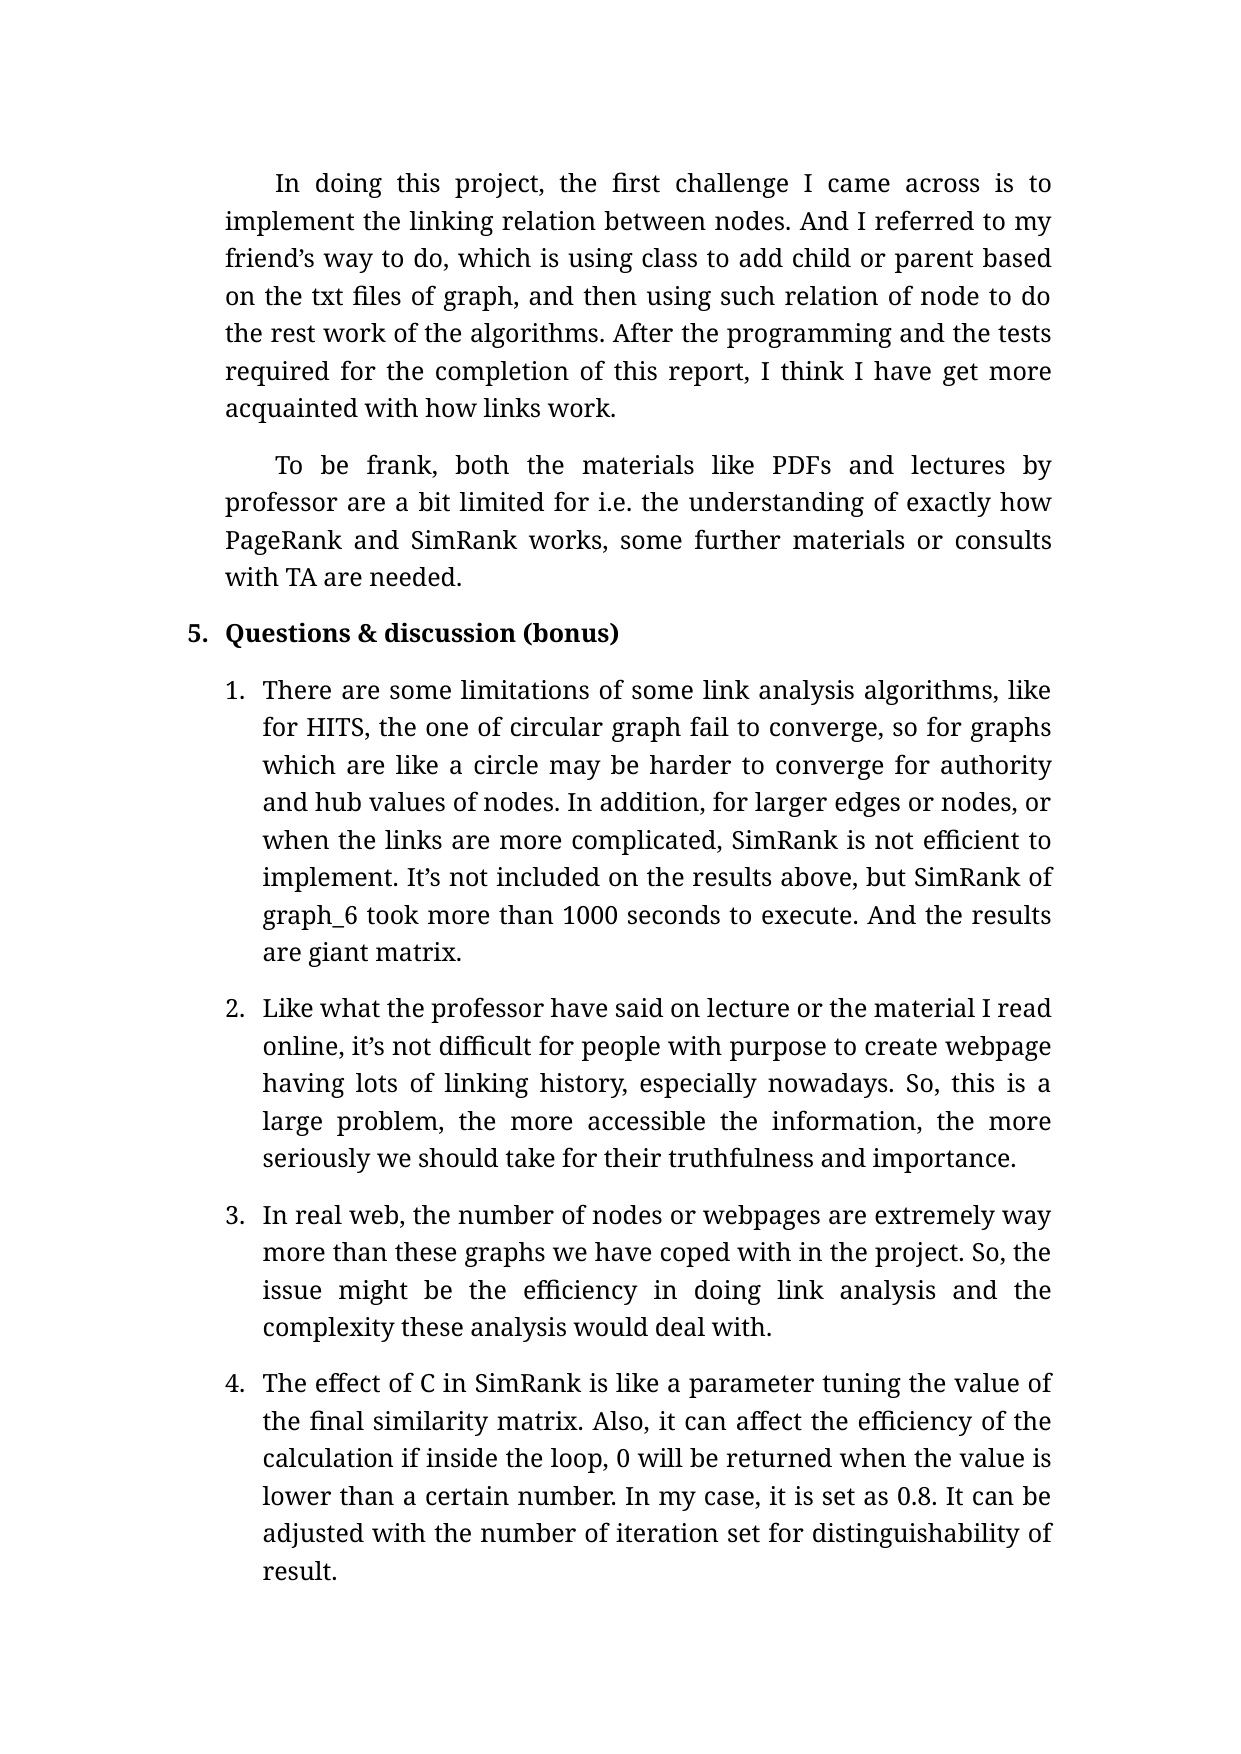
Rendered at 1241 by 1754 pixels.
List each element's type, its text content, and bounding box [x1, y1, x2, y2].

list Like what the professor have said on lecture or the material I read online, it’s not difficult for people with purpose to create webpage having lots of linking history, especially nowadays. So, this is a large problem, the more accessible the information, the more seriously we should take for their truthfulness and importance. [225, 989, 1053, 1177]
list To be frank, both the materials like PDFs and lectures by professor are a bit limited for i.e. the understanding of exactly how PageRank and SimRank works, some further materials or consults with TA are needed. [225, 446, 1053, 596]
list The effect of C in SimRank is like a parameter tuning the value of the final similarity matrix. Also, it can affect the efficiency of the calculation if inside the loop, 0 will be returned when the value is lower than a certain number. In my case, it is set as 0.8. It can be adjusted with the number of iteration set for distinguishability of result. [225, 1364, 1053, 1589]
list There are some limitations of some link analysis algorithms, like for HITS, the one of circular graph fail to converge, so for graphs which are like a circle may be harder to converge for authority and hub values of nodes. In addition, for larger edges or nodes, or when the links are more complicated, SimRank is not efficient to implement. It’s not included on the results above, but SimRank of graph_6 took more than 1000 seconds to execute. And the results are giant matrix. [225, 671, 1053, 971]
list In doing this project, the first challenge I came across is to implement the linking relation between nodes. And I referred to my friend’s way to do, which is using class to add child or parent based on the txt files of graph, and then using such relation of node to do the rest work of the algorithms. After the programming and the tests required for the completion of this report, I think I have get more acquainted with how links work. [225, 164, 1053, 427]
list In real web, the number of nodes or webpages are extremely way more than these graphs we have coped with in the project. So, the issue might be the efficiency in doing link analysis and the complexity these analysis would deal with. [225, 1196, 1053, 1346]
list Questions & discussion (bonus) [187, 614, 1053, 652]
